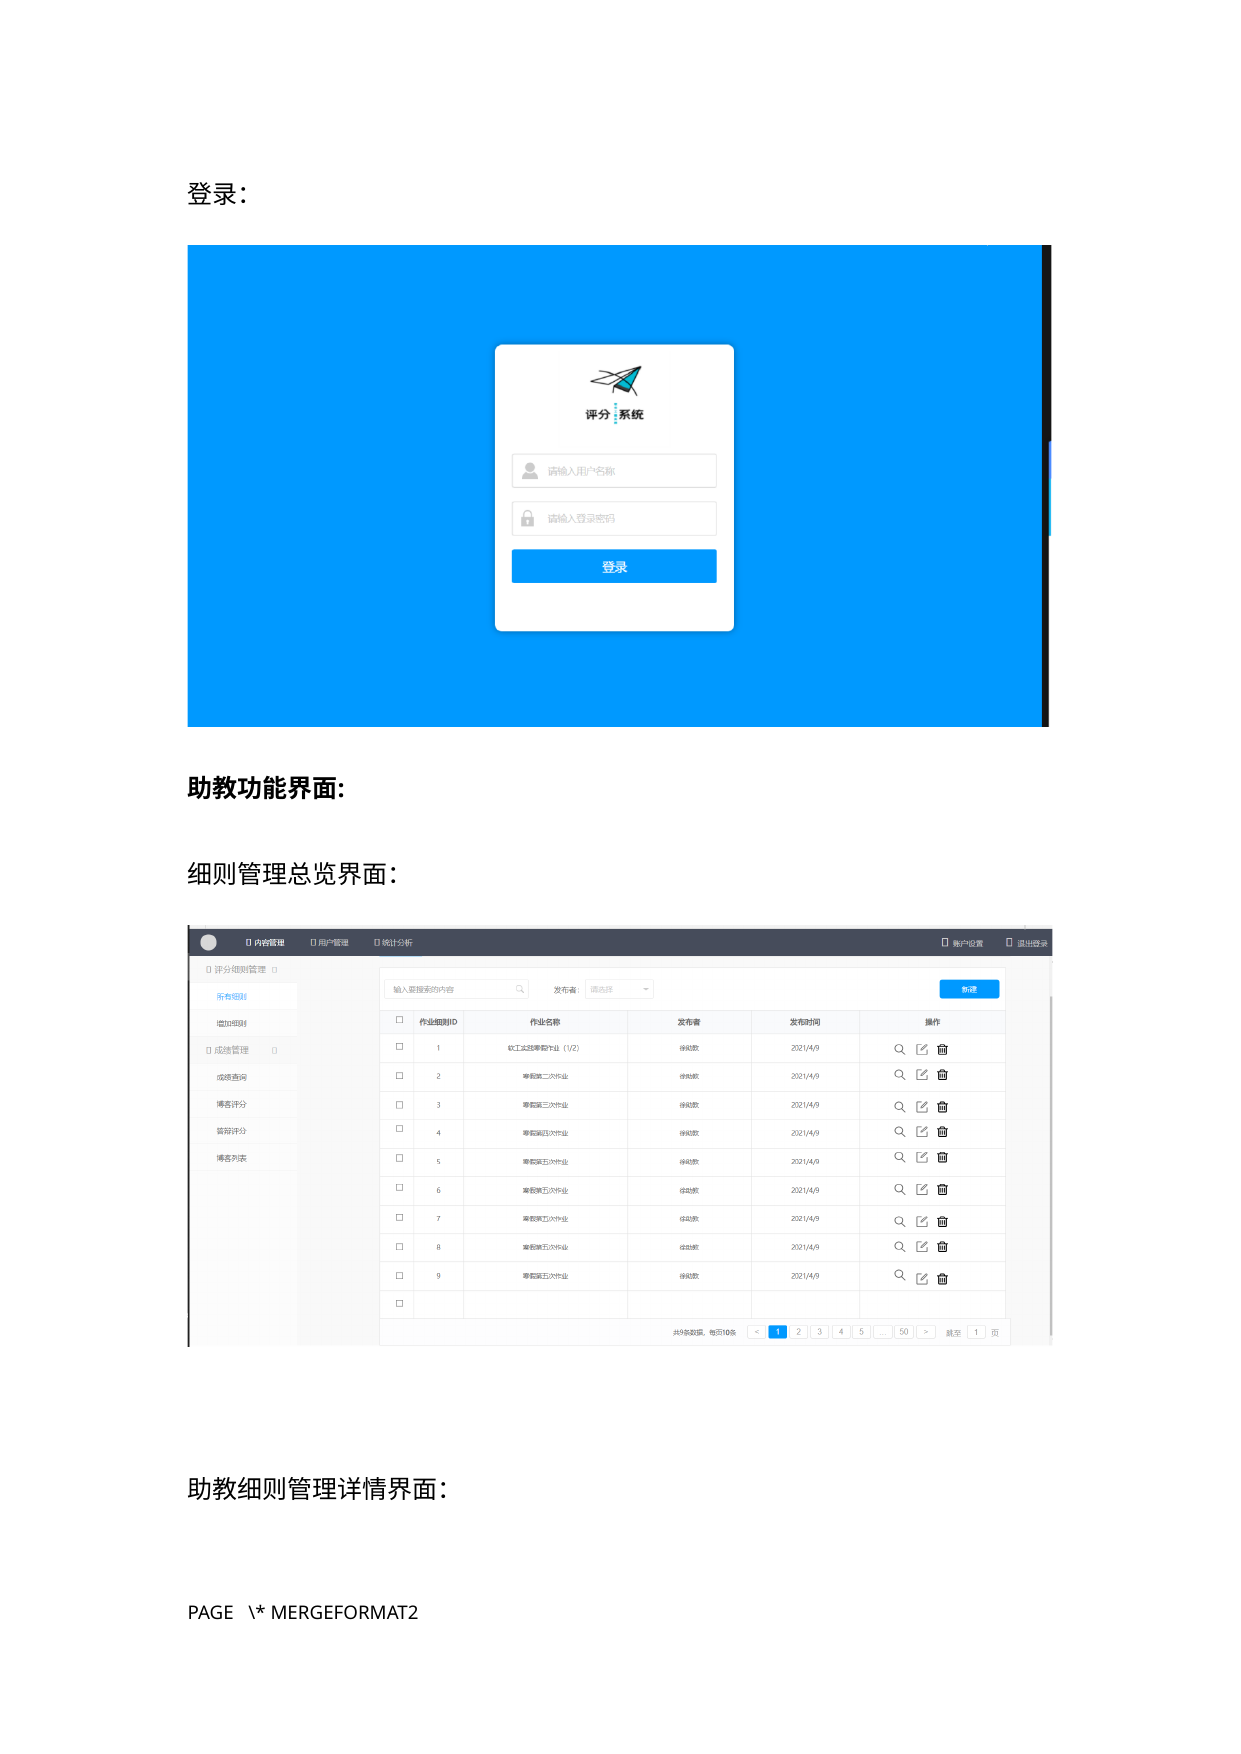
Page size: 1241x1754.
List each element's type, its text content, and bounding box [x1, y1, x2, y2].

picture [187, 245, 1052, 727]
picture [187, 925, 1053, 1347]
text 登录： [187, 160, 1053, 225]
text 细则管理总览界面： [187, 840, 1053, 905]
text 助教功能界面: [187, 754, 1053, 819]
text 助教细则管理详情界面： [187, 1455, 1053, 1520]
